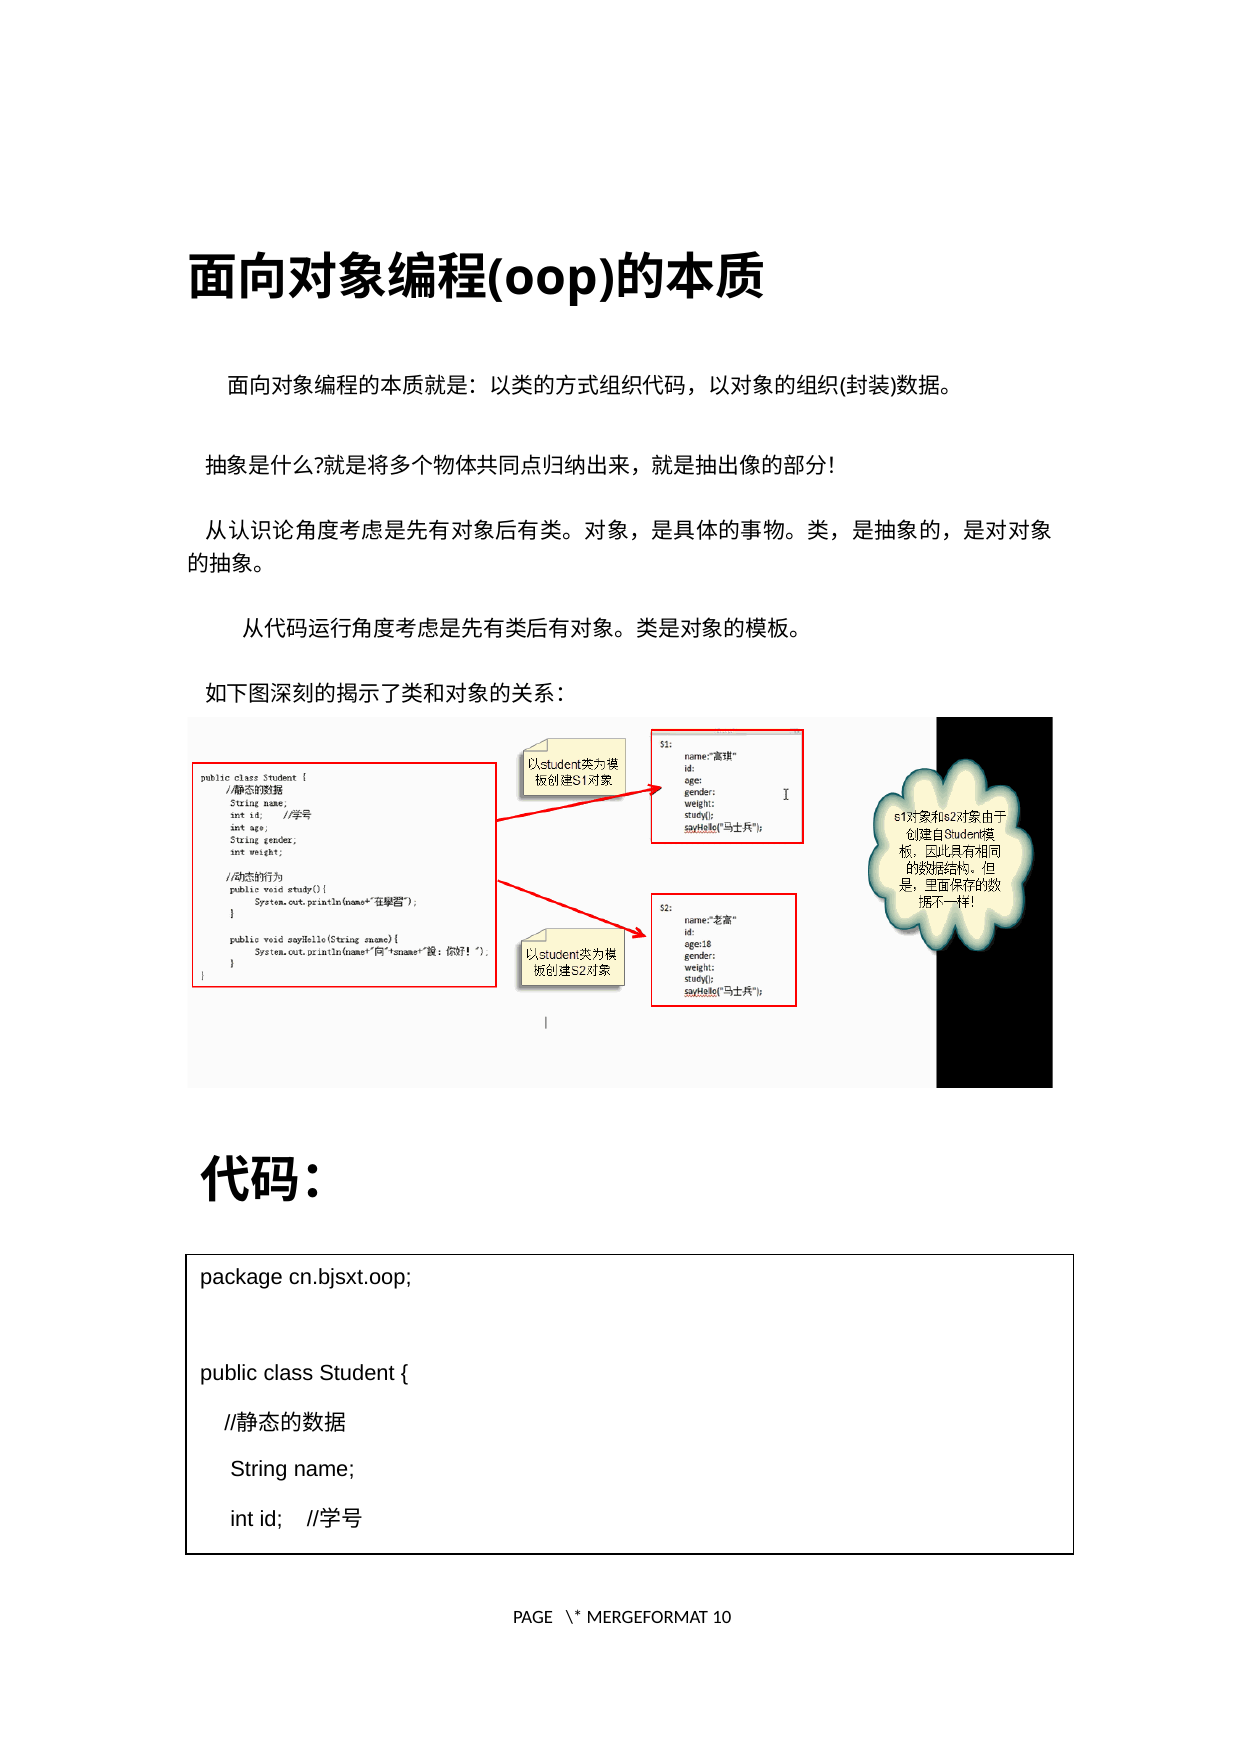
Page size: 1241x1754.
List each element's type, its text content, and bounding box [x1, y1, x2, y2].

text 抽象是什么?就是将多个物体共同点归纳出来，就是抽出像的部分！ [187, 448, 1053, 480]
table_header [187, 1255, 1073, 1553]
text 如下图深刻的揭示了类和对象的关系： [187, 675, 1053, 708]
text 面向对象编程的本质就是：以类的方式组织代码，以对象的组织(封装)数据。 [187, 350, 1053, 415]
text 从认识论角度考虑是先有对象后有类。对象，是具体的事物。类，是抽象的，是对对象的抽象。 [187, 513, 1053, 578]
subtitle 面向对象编程(oop)的本质 [187, 224, 1053, 321]
text 从代码运行角度考虑是先有类后有对象。类是对象的模板。 [187, 610, 1053, 643]
subtitle 代码： [187, 1127, 1053, 1224]
picture [187, 717, 1053, 1088]
